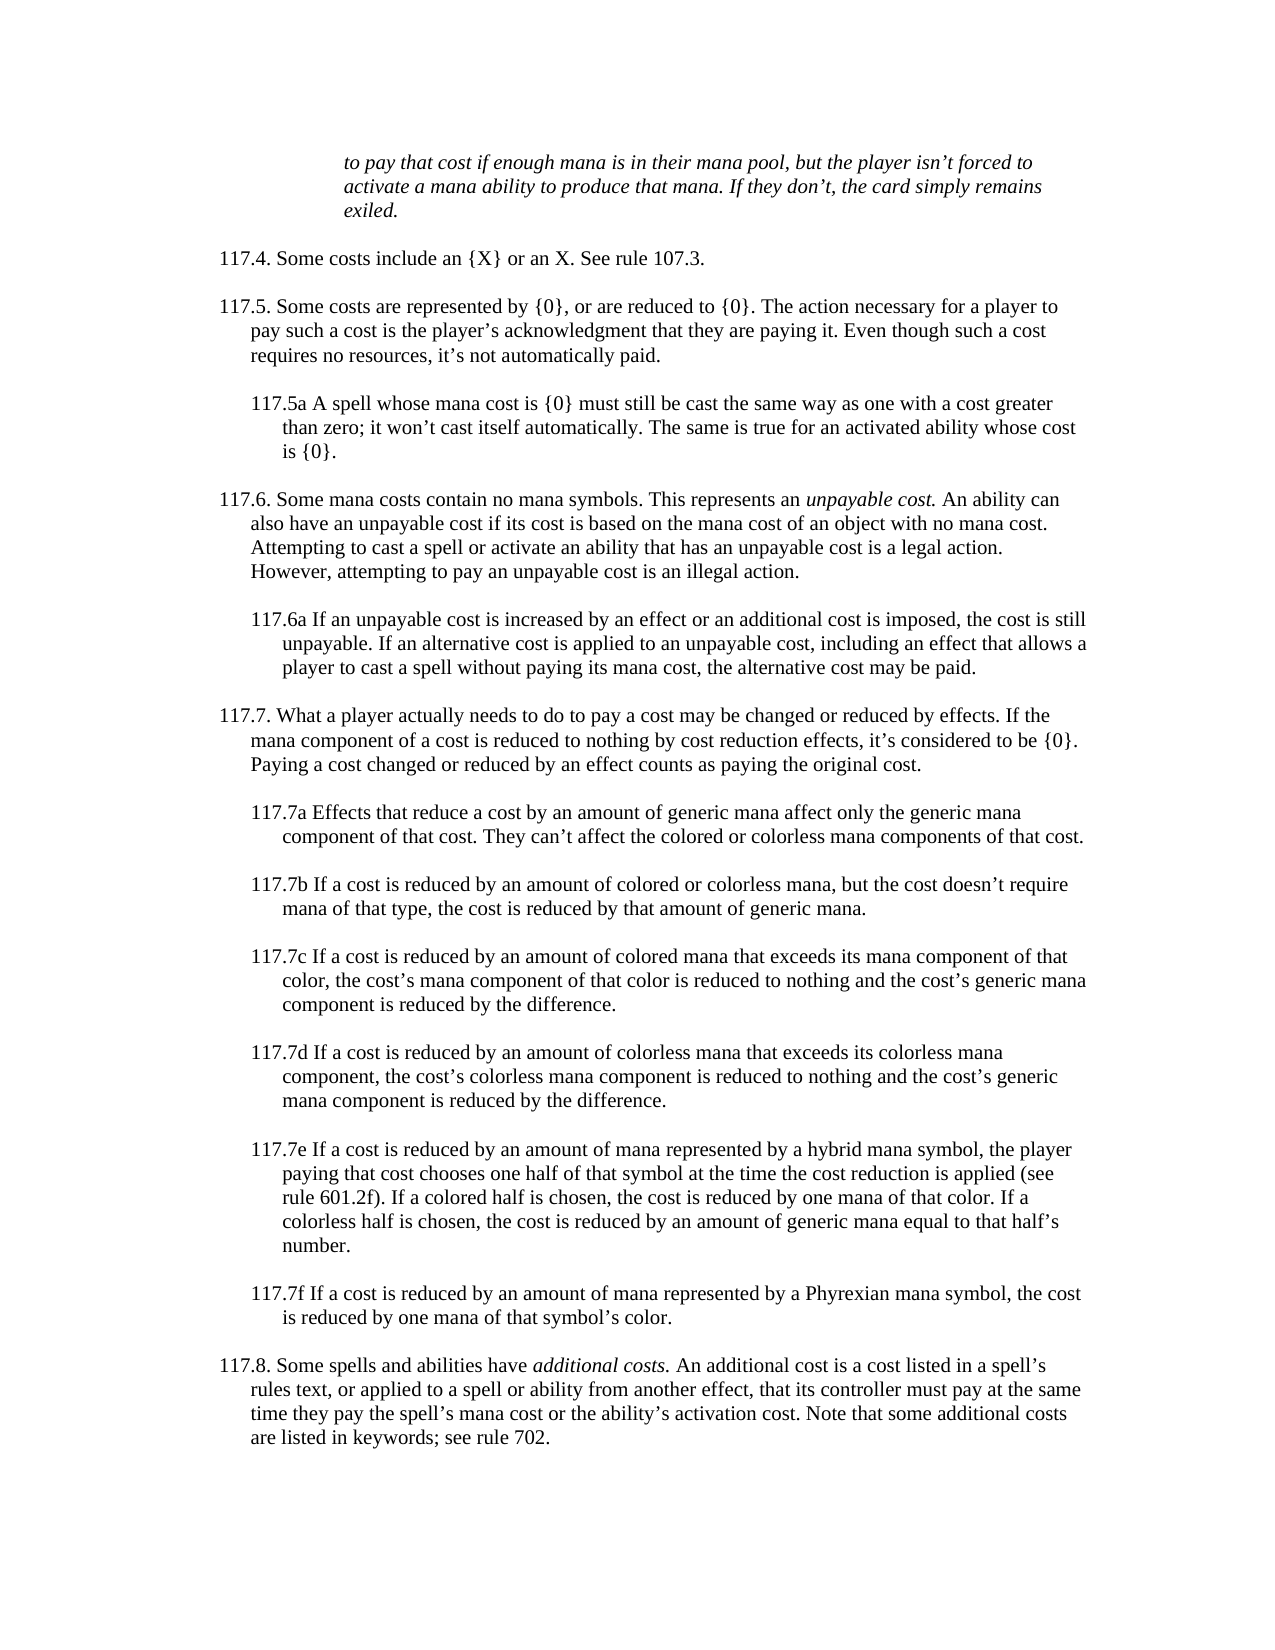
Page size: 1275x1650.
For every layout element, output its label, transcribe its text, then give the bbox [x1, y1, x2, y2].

text 117.6a If an unpayable cost is increased by an effect or an additional cost is imposed, the cost is still unpayable. If an alternative cost is applied to an unpayable cost, including an effect that allows a player to cast a spell without paying its mana cost, the alternative cost may be paid. [251, 607, 1087, 679]
text 117.6. Some mana costs contain no mana symbols. This represents an unpayable cost. An ability can also have an unpayable cost if its cost is based on the mana cost of an object with no mana cost. Attempting to cast a spell or activate an ability that has an unpayable cost is a legal action. However, attempting to pay an unpayable cost is an illegal action. [219, 487, 1087, 583]
text 117.5. Some costs are represented by {0}, or are reduced to {0}. The action necessary for a player to pay such a cost is the player’s acknowledgment that they are paying it. Even though such a cost requires no resources, it’s not automatically paid. [219, 294, 1087, 367]
text 117.7c If a cost is reduced by an amount of colored mana that exceeds its mana component of that color, the cost’s mana component of that color is reduced to nothing and the cost’s generic mana component is reduced by the difference. [251, 944, 1087, 1016]
text 117.7a Effects that reduce a cost by an amount of generic mana affect only the generic mana component of that cost. They can’t affect the colored or colorless mana components of that cost. [251, 800, 1087, 848]
text 117.7f If a cost is reduced by an amount of mana represented by a Phyrexian mana symbol, the cost is reduced by one mana of that symbol’s color. [251, 1281, 1087, 1329]
text 117.4. Some costs include an {X} or an X. See rule 107.3. [219, 246, 1087, 270]
text 117.8. Some spells and abilities have additional costs. An additional cost is a cost listed in a spell’s rules text, or applied to a spell or ability from another effect, that its controller must pay at the same time they pay the spell’s mana cost or the ability’s activation cost. Note that some additional costs are listed in keywords; see rule 702. [219, 1353, 1087, 1449]
text 117.5a A spell whose mana cost is {0} must still be cast the same way as one with a cost greater than zero; it won’t cast itself automatically. The same is true for an activated ability whose cost is {0}. [251, 391, 1087, 463]
text 117.7b If a cost is reduced by an amount of colored or colorless mana, but the cost doesn’t require mana of that type, the cost is reduced by that amount of generic mana. [251, 872, 1087, 920]
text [343, 150, 1087, 222]
text 117.7d If a cost is reduced by an amount of colorless mana that exceeds its colorless mana component, the cost’s colorless mana component is reduced to nothing and the cost’s generic mana component is reduced by the difference. [251, 1040, 1087, 1112]
text 117.7. What a player actually needs to do to pay a cost may be changed or reduced by effects. If the mana component of a cost is reduced to nothing by cost reduction effects, it’s considered to be {0}. Paying a cost changed or reduced by an effect counts as paying the original cost. [219, 703, 1087, 776]
text 117.7e If a cost is reduced by an amount of mana represented by a hybrid mana symbol, the player paying that cost chooses one half of that symbol at the time the cost reduction is applied (see rule 601.2f). If a colored half is chosen, the cost is reduced by one mana of that color. If a colorless half is chosen, the cost is reduced by an amount of generic mana equal to that half’s number. [251, 1137, 1087, 1257]
